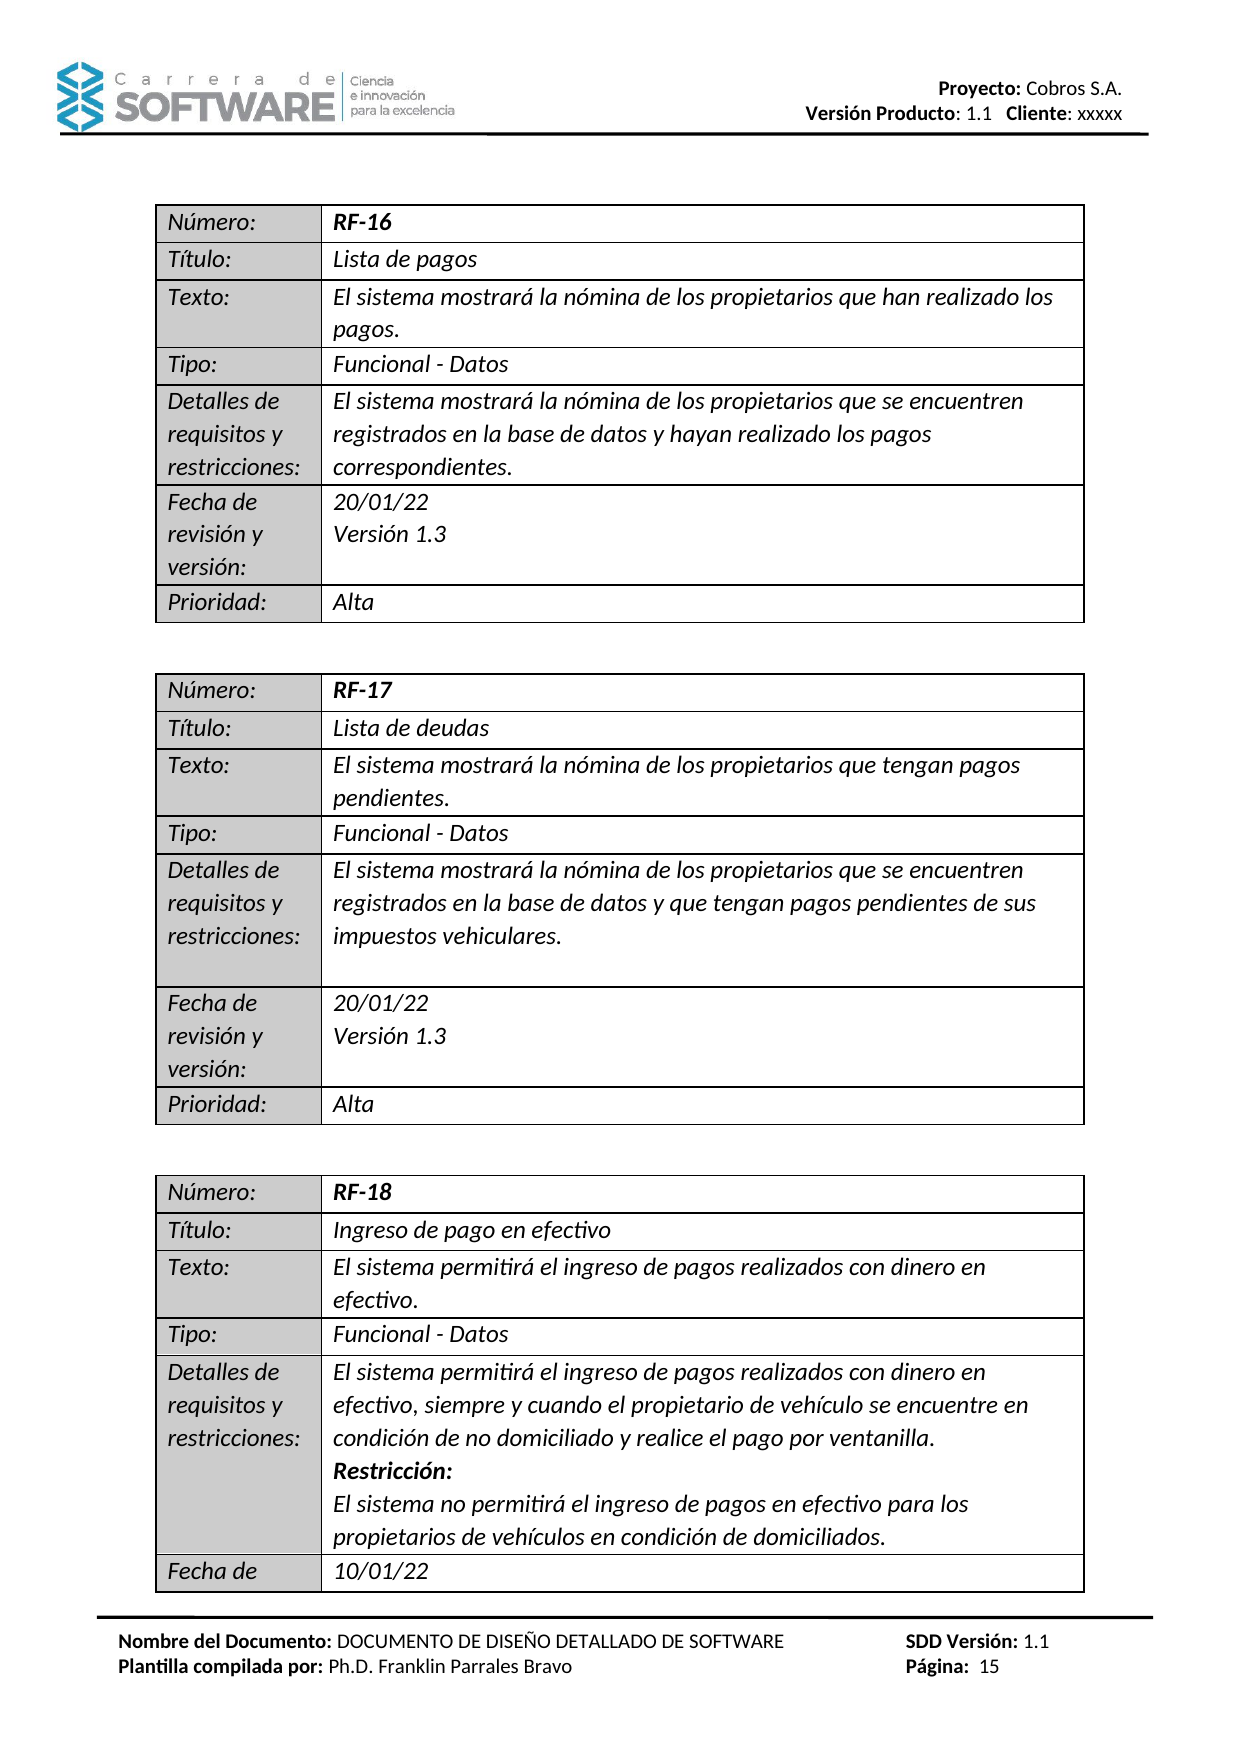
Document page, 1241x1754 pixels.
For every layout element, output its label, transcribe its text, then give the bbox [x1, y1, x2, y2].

table_header Número: [157, 1176, 321, 1212]
table_cell El sistema mostrará la nómina de los propietarios que han realizado los pagos. [322, 281, 1083, 346]
table_cell Tipo: [157, 817, 321, 853]
table_cell Funcional - Datos [322, 1319, 1083, 1354]
table_cell Texto: [157, 750, 321, 815]
table_cell El sistema permitirá el ingreso de pagos realizados con dinero en efectivo, siempre y cuando el propietario de vehículo se encuentre en condición de no domiciliado y realice el pago por ventanilla. Restricción: El sistema no permitirá el ingreso de pagos en efectivo para los propietarios de vehículos en condición de domiciliados. [322, 1356, 1083, 1553]
table_cell Prioridad: [157, 586, 321, 622]
table_header Número: [157, 206, 321, 242]
table_cell Ingreso de pago en efectivo [322, 1214, 1083, 1250]
table_cell Texto: [157, 1251, 321, 1317]
table_cell Lista de deudas [322, 712, 1083, 748]
table_cell Título: [157, 1214, 321, 1250]
table_cell Funcional - Datos [322, 348, 1083, 384]
picture [46, 46, 461, 154]
table_cell El sistema mostrará la nómina de los propietarios que se encuentren registrados en la base de datos y que tengan pagos pendientes de sus impuestos vehiculares. [322, 855, 1083, 986]
table_cell Detalles de requisitos y restricciones: [157, 386, 321, 484]
table_cell Tipo: [157, 1319, 321, 1354]
table_cell El sistema mostrará la nómina de los propietarios que se encuentren registrados en la base de datos y hayan realizado los pagos correspondientes. [322, 386, 1083, 484]
table_cell Título: [157, 243, 321, 279]
table_header RF-17 [322, 675, 1083, 711]
table_cell Alta [322, 1088, 1083, 1124]
table_cell 20/01/22 Versión 1.3 [322, 988, 1083, 1086]
table_cell Título: [157, 712, 321, 748]
table_header RF-16 [322, 206, 1083, 242]
table_header Número: [157, 675, 321, 711]
table_cell 10/01/22 Versión 1.2 [322, 1555, 1083, 1591]
table_cell Fecha de revisión y versión: [157, 486, 321, 584]
table_cell Detalles de requisitos y restricciones: [157, 855, 321, 986]
table_cell El sistema permitirá el ingreso de pagos realizados con dinero en efectivo. [322, 1251, 1083, 1317]
table_cell Funcional - Datos [322, 817, 1083, 853]
table_cell Prioridad: [157, 1088, 321, 1124]
table_cell El sistema mostrará la nómina de los propietarios que tengan pagos pendientes. [322, 750, 1083, 815]
table_cell Fecha de revisión y versión: [157, 988, 321, 1086]
table_cell Alta [322, 586, 1083, 622]
table_cell Lista de pagos [322, 243, 1083, 279]
table_header RF-18 [322, 1176, 1083, 1212]
table_cell Detalles de requisitos y restricciones: [157, 1356, 321, 1553]
table_cell Texto: [157, 281, 321, 346]
table_cell Fecha de revisión y versión: [157, 1555, 321, 1591]
table_cell Tipo: [157, 348, 321, 384]
table_cell 20/01/22 Versión 1.3 [322, 486, 1083, 584]
